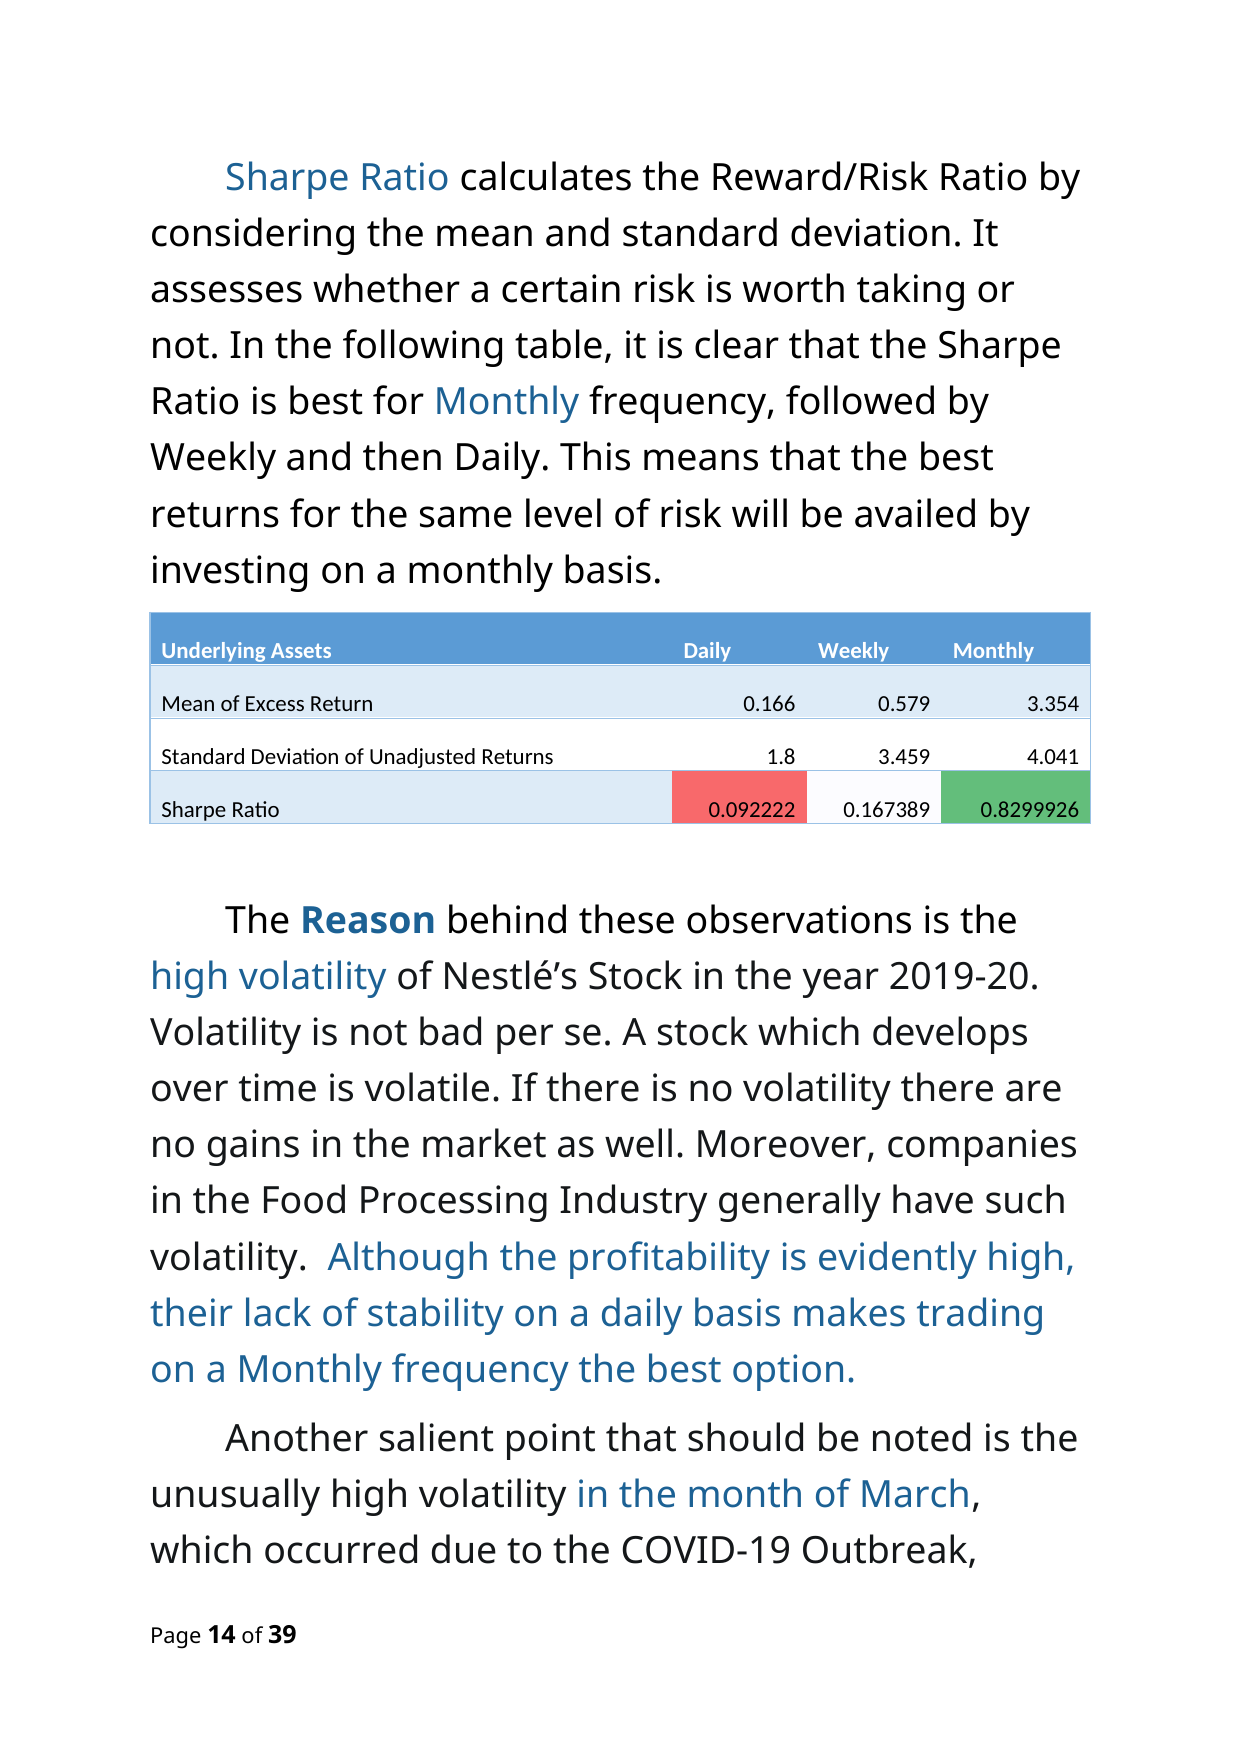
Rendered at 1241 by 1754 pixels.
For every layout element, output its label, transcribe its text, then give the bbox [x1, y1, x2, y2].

table_cell Standard Deviation of Unadjusted Returns [151, 719, 672, 770]
text The Reason behind these observations is the high volatility of Nestlé’s Stock in the year 2019-20. Volatility is not bad per se. A stock which develops over time is volatile. If there is no volatility there are no gains in the market as well. Moreover, companies in the Food Processing Industry generally have such volatility. Although the profitability is evidently high, their lack of stability on a daily basis makes trading on a Monthly frequency the best option. [150, 893, 1090, 1393]
table_cell 1.8 [672, 719, 807, 770]
table_cell 3.459 [807, 719, 941, 770]
table_cell Sharpe Ratio [151, 771, 672, 823]
table_cell Mean of Excess Return [151, 666, 672, 717]
table_cell 3.354 [941, 666, 1090, 717]
table_cell 0.167389 [807, 771, 941, 823]
table_cell 0.166 [672, 666, 807, 717]
table_cell 4.041 [941, 719, 1090, 770]
text Sharpe Ratio calculates the Reward/Risk Ratio by considering the mean and standard deviation. It assesses whether a certain risk is worth taking or not. In the following table, it is clear that the Sharpe Ratio is best for Monthly frequency, followed by Weekly and then Daily. This means that the best returns for the same level of risk will be availed by investing on a monthly basis. [150, 150, 1090, 594]
table_cell 0.8299926 [941, 771, 1090, 823]
table_header Daily [672, 613, 807, 664]
table_cell 0.579 [807, 666, 941, 717]
table_cell 0.092222 [672, 771, 807, 823]
table_header Underlying Assets [151, 613, 672, 664]
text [150, 1411, 1090, 1574]
table_header Weekly [807, 613, 941, 664]
table_header Monthly [941, 613, 1090, 664]
